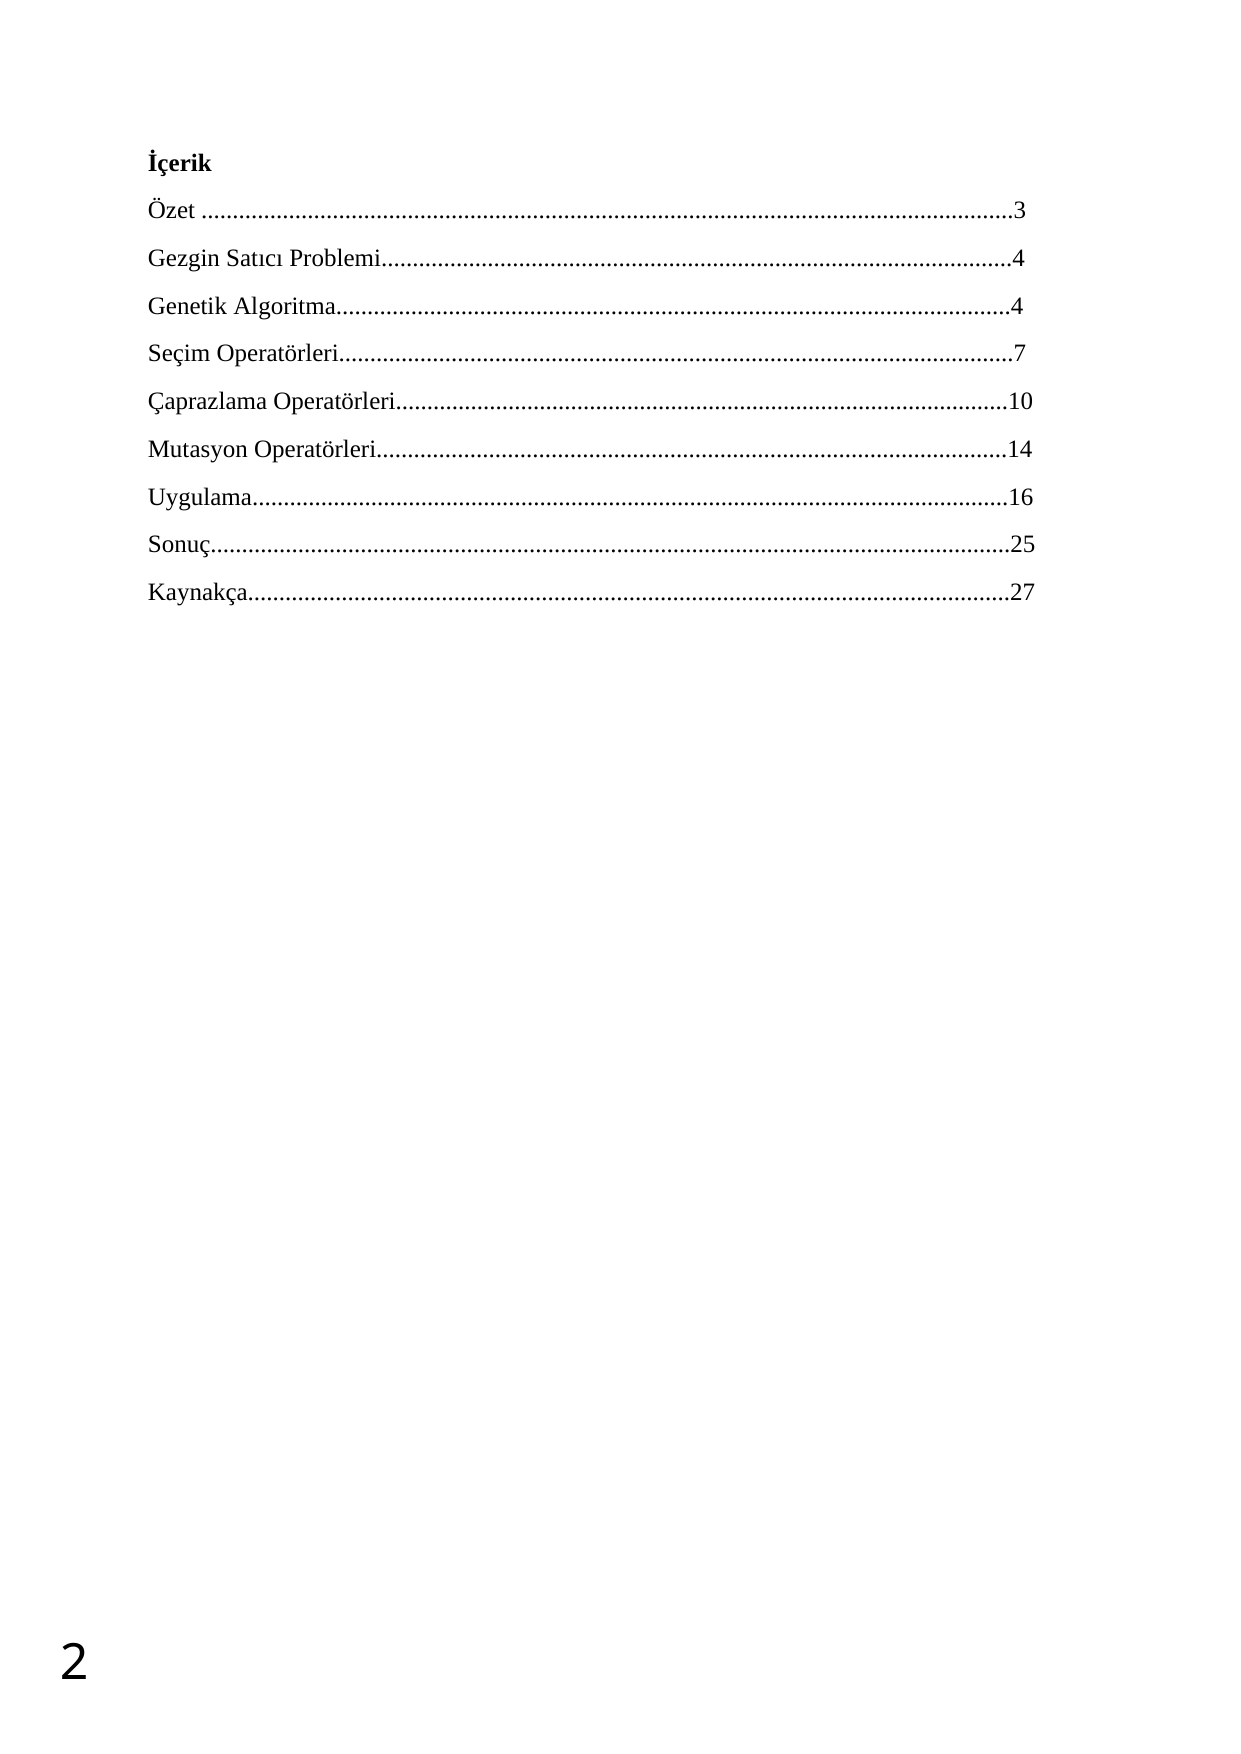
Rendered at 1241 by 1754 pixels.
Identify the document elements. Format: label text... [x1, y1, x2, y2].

text Seçim Operatörleri............................................................................................................7 [148, 338, 1093, 367]
text Genetik Algoritma............................................................................................................4 [148, 291, 1093, 319]
text Uygulama.........................................................................................................................16 [148, 482, 1093, 510]
text Özet ..................................................................................................................................3 [148, 195, 1093, 224]
text Sonuç................................................................................................................................25 [148, 529, 1093, 558]
text Kaynakça..........................................................................................................................27 [148, 577, 1093, 606]
text Çaprazlama Operatörleri..................................................................................................10 [148, 386, 1093, 415]
text Mutasyon Operatörleri.....................................................................................................14 [148, 434, 1093, 463]
text Gezgin Satıcı Problemi.....................................................................................................4 [148, 243, 1093, 272]
text İçerik [148, 148, 1093, 176]
